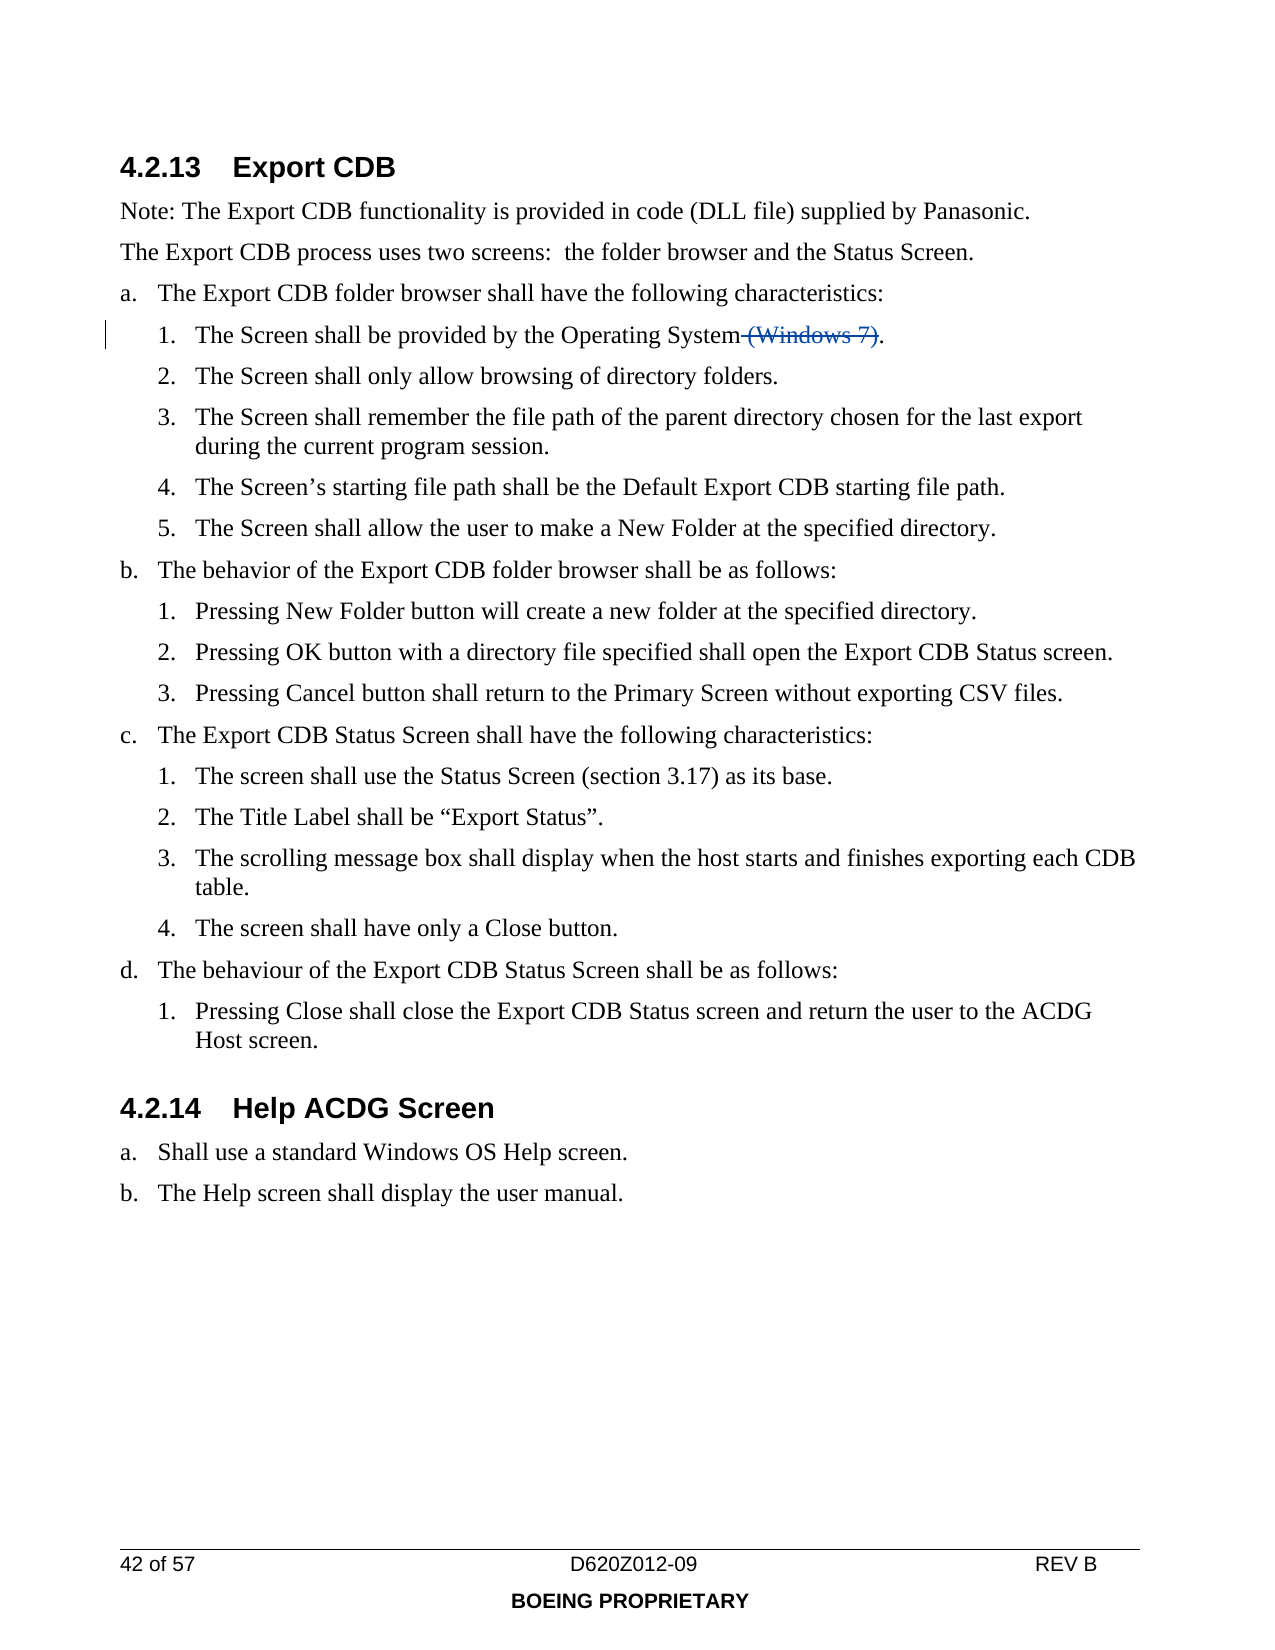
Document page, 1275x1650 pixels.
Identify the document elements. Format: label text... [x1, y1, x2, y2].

text 3. The scrolling message box shall display when the host starts and finishes exporting each CDB table. [157, 843, 1140, 901]
text 4. The Screen’s starting file path shall be the Default Export CDB starting file path. [157, 472, 1140, 501]
text 4. The screen shall have only a Close button. [157, 913, 1140, 942]
text 5. The Screen shall allow the user to make a New Folder at the specified directory. [157, 513, 1140, 542]
text The Export CDB process uses two screens: the folder browser and the Status Screen. [120, 237, 1140, 266]
text 3. The Screen shall remember the file path of the parent directory chosen for the last export during the current program session. [157, 402, 1140, 460]
text b. The Help screen shall display the user manual. [120, 1178, 1140, 1207]
subtitle 4.2.14 Help ACDG Screen [120, 1091, 1140, 1124]
text 1. The screen shall use the Status Screen (section 3.17) as its base. [157, 761, 1140, 790]
text d. The behaviour of the Export CDB Status Screen shall be as follows: [120, 955, 1140, 983]
text 1. The Screen shall be provided by the Operating System. [157, 320, 1140, 348]
text b. The behavior of the Export CDB folder browser shall be as follows: [120, 555, 1140, 583]
text Note: The Export CDB functionality is provided in code (DLL file) supplied by Panasonic. [120, 196, 1140, 225]
text 2. The Title Label shall be “Export Status”. [157, 802, 1140, 831]
text c. The Export CDB Status Screen shall have the following characteristics: [120, 720, 1140, 748]
text 2. Pressing OK button with a directory file specified shall open the Export CDB Status screen. [157, 637, 1140, 666]
text a. The Export CDB folder browser shall have the following characteristics: [120, 278, 1140, 307]
text 2. The Screen shall only allow browsing of directory folders. [157, 361, 1140, 390]
text 1. Pressing New Folder button will create a new folder at the specified directory. [157, 596, 1140, 625]
text 3. Pressing Cancel button shall return to the Primary Screen without exporting CSV files. [157, 678, 1140, 707]
text a. Shall use a standard Windows OS Help screen. [120, 1137, 1140, 1166]
subtitle 4.2.13 Export CDB [120, 150, 1140, 183]
text 1. Pressing Close shall close the Export CDB Status screen and return the user to the ACDG Host screen. [157, 996, 1140, 1053]
